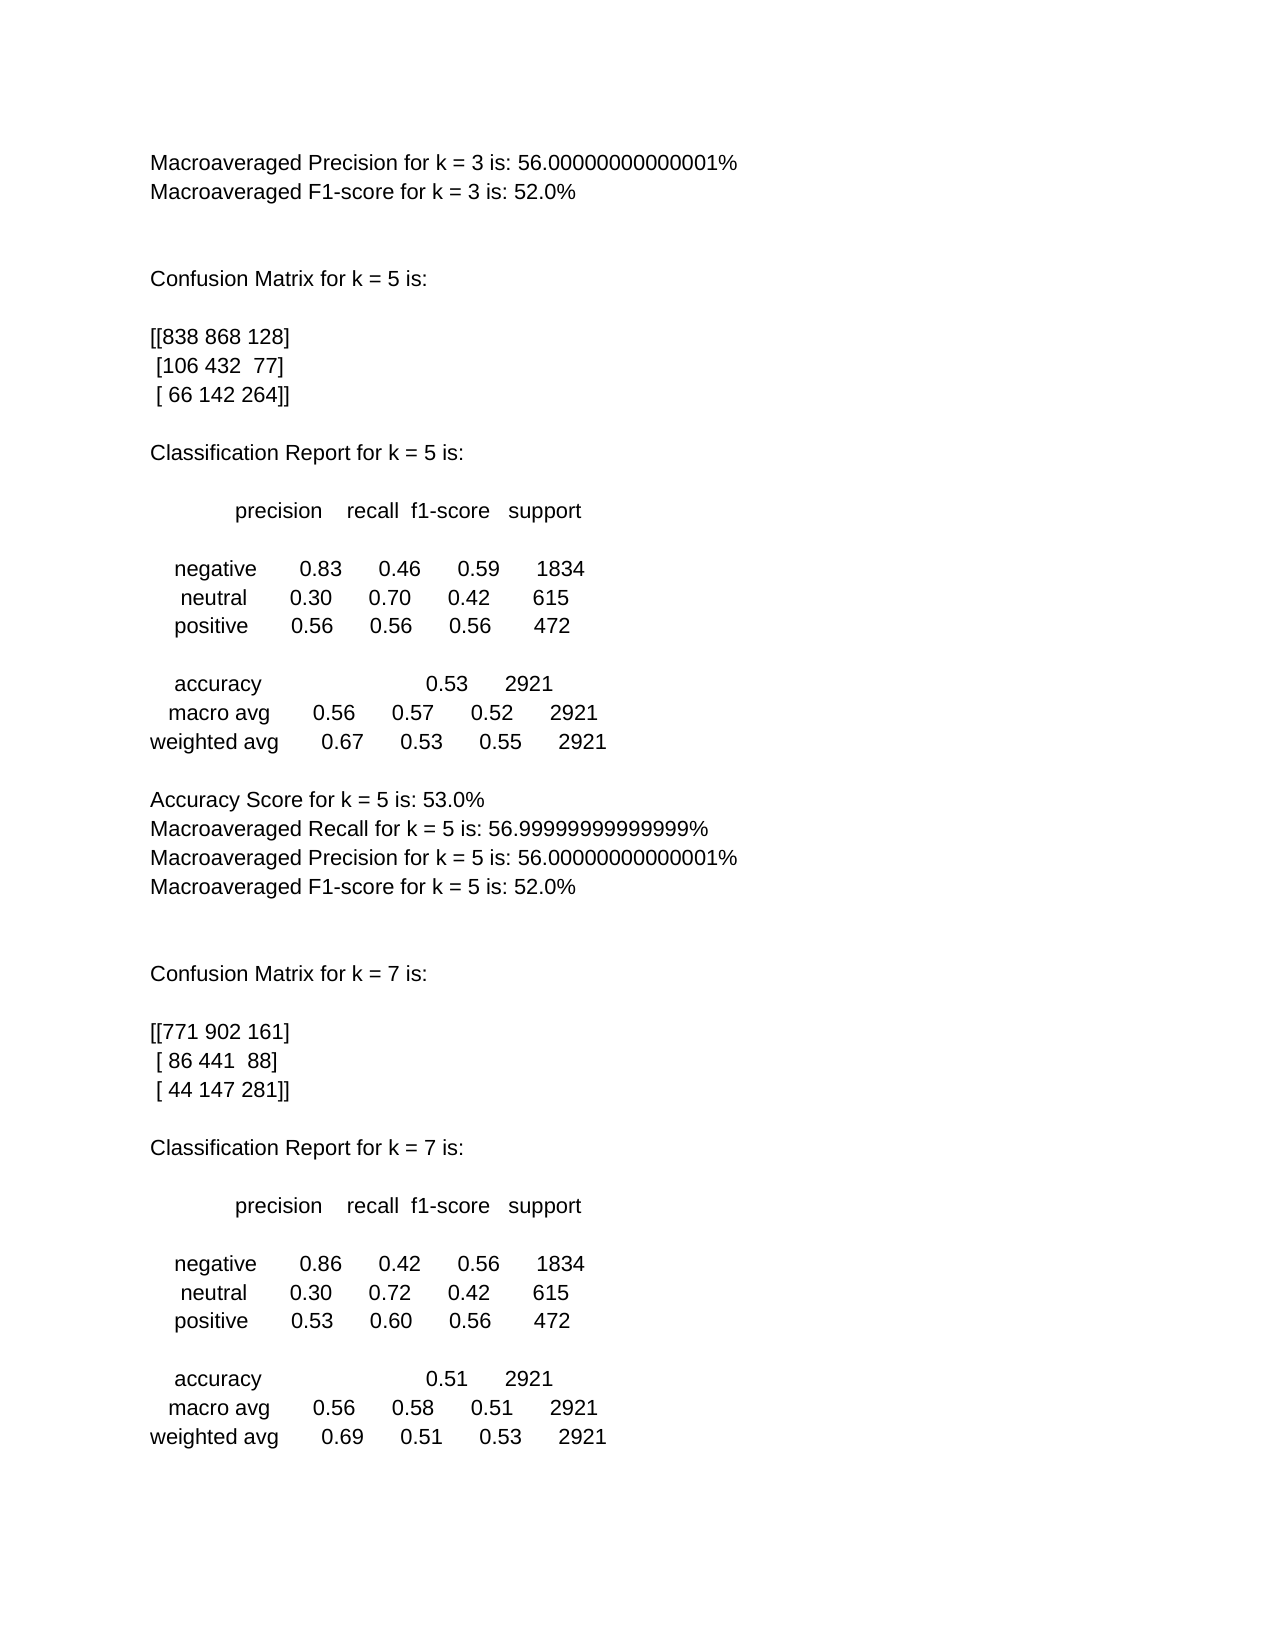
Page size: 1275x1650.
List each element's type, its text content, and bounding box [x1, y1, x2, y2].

text weighted avg 0.67 0.53 0.55 2921 [150, 729, 1125, 754]
text negative 0.86 0.42 0.56 1834 [150, 1250, 1125, 1276]
text Macroaveraged F1-score for k = 3 is: 52.0% [150, 179, 1125, 204]
text precision recall f1-score support [150, 497, 1125, 523]
text accuracy 0.51 2921 [150, 1366, 1125, 1391]
text [ 66 142 264]] [150, 382, 1125, 407]
text Macroaveraged Precision for k = 3 is: 56.00000000000001% [150, 150, 1125, 175]
text [ 86 441 88] [150, 1048, 1125, 1073]
text [[838 868 128] [150, 324, 1125, 349]
text Macroaveraged Recall for k = 5 is: 56.99999999999999% [150, 816, 1125, 841]
text positive 0.53 0.60 0.56 472 [150, 1308, 1125, 1333]
text Classification Report for k = 5 is: [150, 439, 1125, 465]
text precision recall f1-score support [150, 1192, 1125, 1218]
text positive 0.56 0.56 0.56 472 [150, 613, 1125, 638]
text weighted avg 0.69 0.51 0.53 2921 [150, 1424, 1125, 1449]
text [106 432 77] [150, 353, 1125, 378]
text macro avg 0.56 0.58 0.51 2921 [150, 1395, 1125, 1420]
text Accuracy Score for k = 5 is: 53.0% [150, 787, 1125, 812]
text Confusion Matrix for k = 5 is: [150, 266, 1125, 291]
text negative 0.83 0.46 0.59 1834 [150, 555, 1125, 581]
text [ 44 147 281]] [150, 1077, 1125, 1102]
text neutral 0.30 0.72 0.42 615 [150, 1279, 1125, 1304]
text [[771 902 161] [150, 1019, 1125, 1044]
text macro avg 0.56 0.57 0.52 2921 [150, 700, 1125, 725]
text neutral 0.30 0.70 0.42 615 [150, 584, 1125, 609]
text Confusion Matrix for k = 7 is: [150, 961, 1125, 986]
text Macroaveraged F1-score for k = 5 is: 52.0% [150, 874, 1125, 899]
text Macroaveraged Precision for k = 5 is: 56.00000000000001% [150, 845, 1125, 870]
text Classification Report for k = 7 is: [150, 1134, 1125, 1160]
text accuracy 0.53 2921 [150, 671, 1125, 696]
